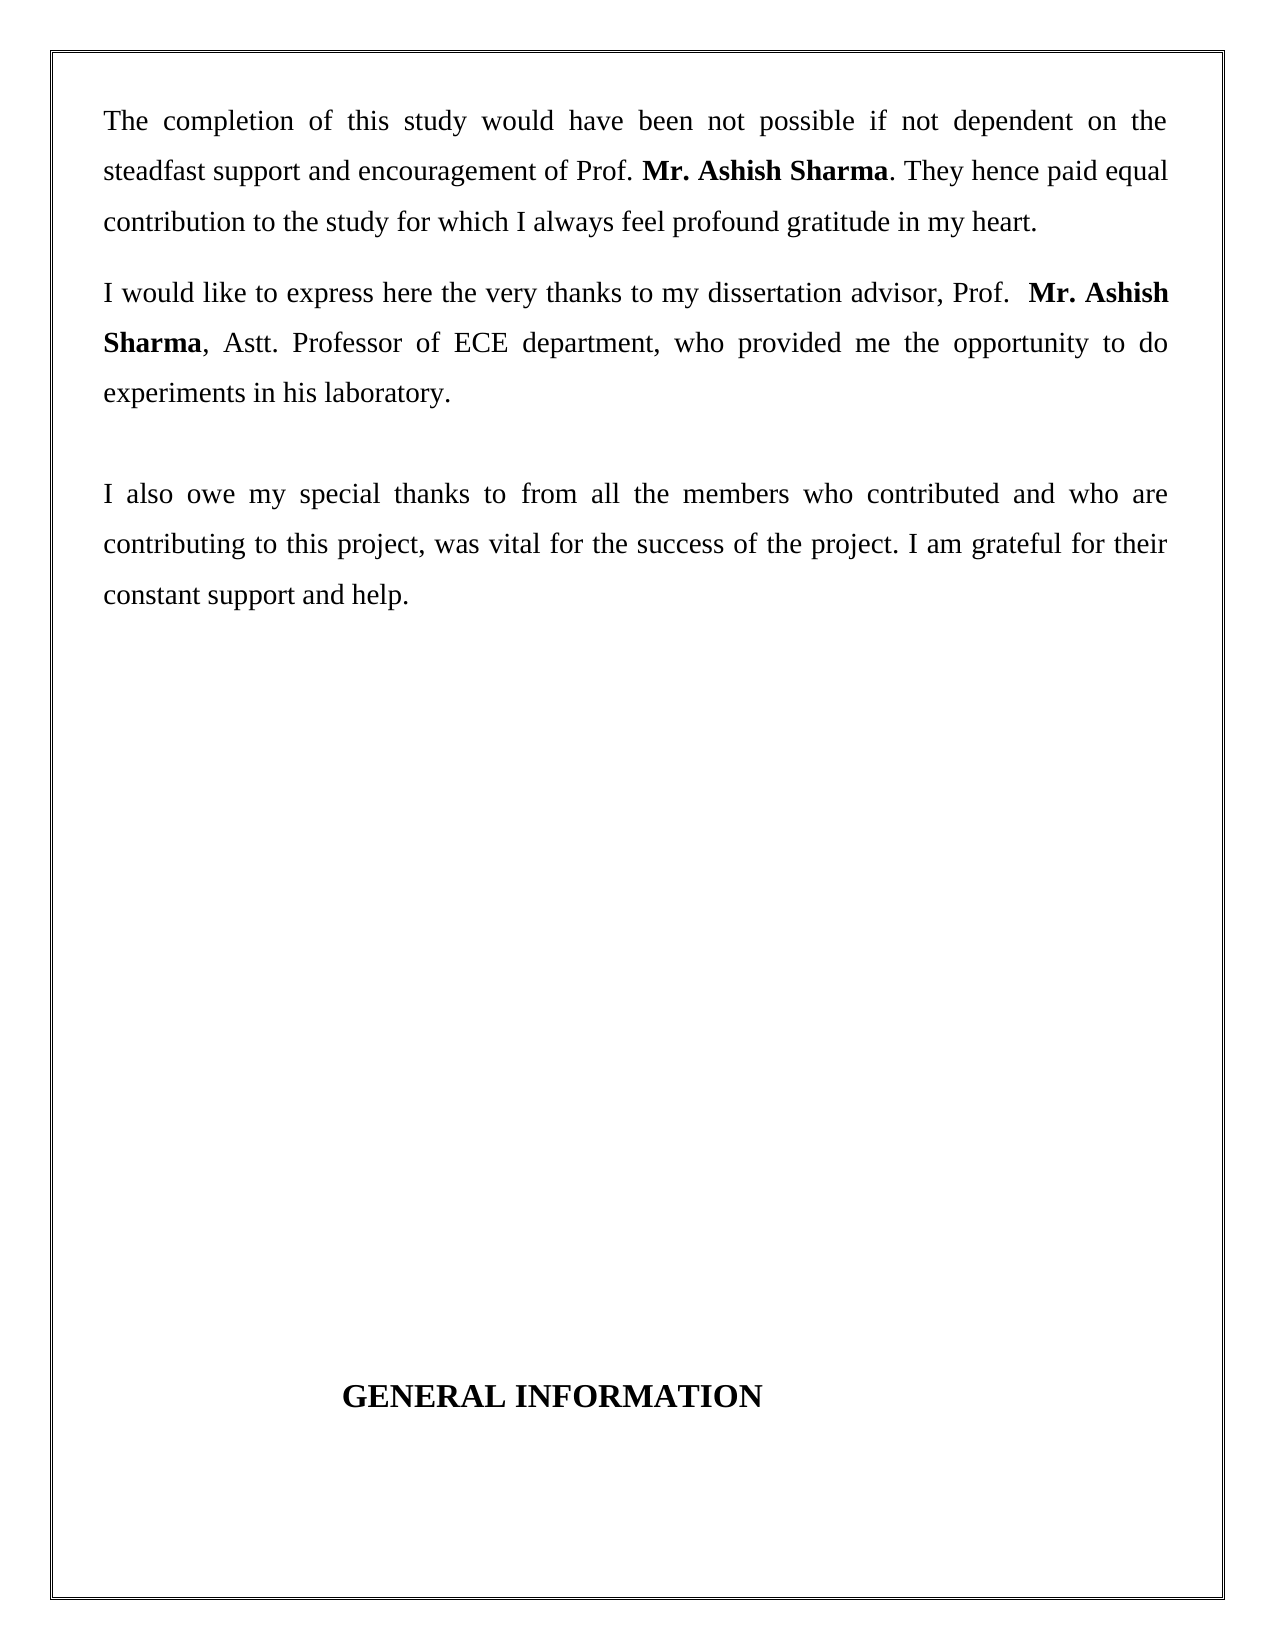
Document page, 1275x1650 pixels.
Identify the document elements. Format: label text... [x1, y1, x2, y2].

text GENERAL INFORMATION [150, 1376, 1125, 1414]
text The completion of this study would have been not possible if not dependent on the steadfast support and encouragement of Prof. Mr. Ashish Sharma. They hence paid equal contribution to the study for which I always feel profound gratitude in my heart. [103, 103, 1169, 237]
text I would like to express here the very thanks to my dissertation advisor, Prof. Mr. Ashish Sharma, Astt. Professor of ECE department, who provided me the opportunity to do experiments in his laboratory. [103, 275, 1169, 409]
text I also owe my special thanks to from all the members who contributed and who are contributing to this project, was vital for the success of the project. I am grateful for their constant support and help. [103, 476, 1169, 610]
